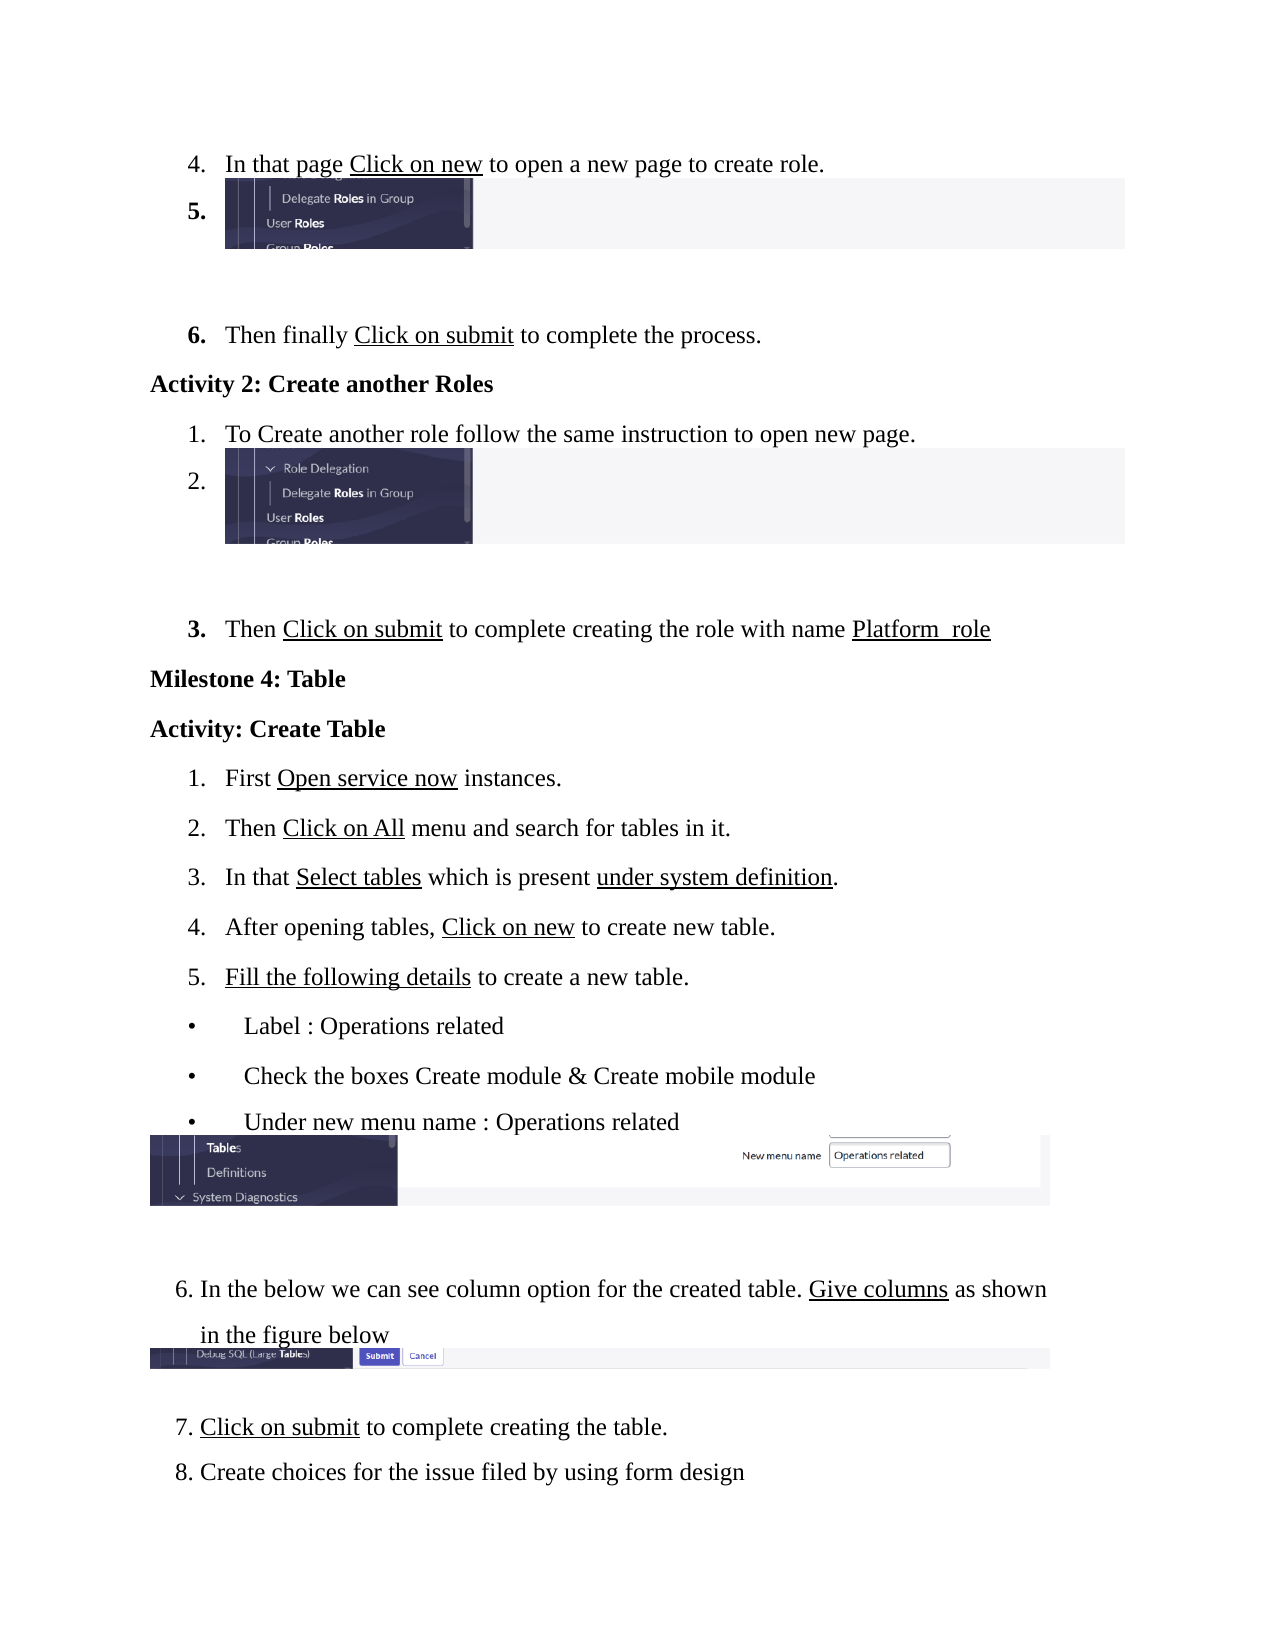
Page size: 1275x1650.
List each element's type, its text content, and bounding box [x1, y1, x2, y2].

text Milestone 4: Table [150, 664, 1125, 693]
text 7. Click on submit to complete creating the table. [150, 1415, 1125, 1440]
list Check the boxes Create module & Create mobile module [187, 1061, 1125, 1090]
list To Create another role follow the same instruction to open new page. [187, 419, 1125, 448]
list Label : Operations related [187, 1012, 1125, 1040]
list Then Click on All menu and search for tables in it. [187, 813, 1125, 842]
list Then Click on submit to complete creating the role with name Platform_role [187, 615, 1125, 644]
text Activity: Create Table [150, 714, 1125, 743]
list Then finally Click on submit to complete the process. [187, 320, 1125, 349]
list Fill the following details to create a new table. [187, 962, 1125, 991]
text 6. In the below we can see column option for the created table. Give columns as shown [150, 1277, 1125, 1302]
list In that page Click on new to open a new page to create role. [187, 150, 1125, 179]
list After opening tables, Click on new to create new table. [187, 912, 1125, 941]
text in the figure below [150, 1323, 1125, 1348]
list Under new menu name : Operations related [187, 1111, 1125, 1136]
list The with the help of the figure, fill the details of the role to be created. [187, 469, 1125, 594]
text 8. Create choices for the issue filed by using form design [150, 1461, 1125, 1486]
list In that Select tables which is present under system definition. [187, 863, 1125, 892]
list First Open service now instances. [187, 764, 1125, 792]
text Activity 2: Create another Roles [150, 370, 1125, 399]
list The using the figure given Fill the following details to create a new role [187, 199, 1125, 299]
